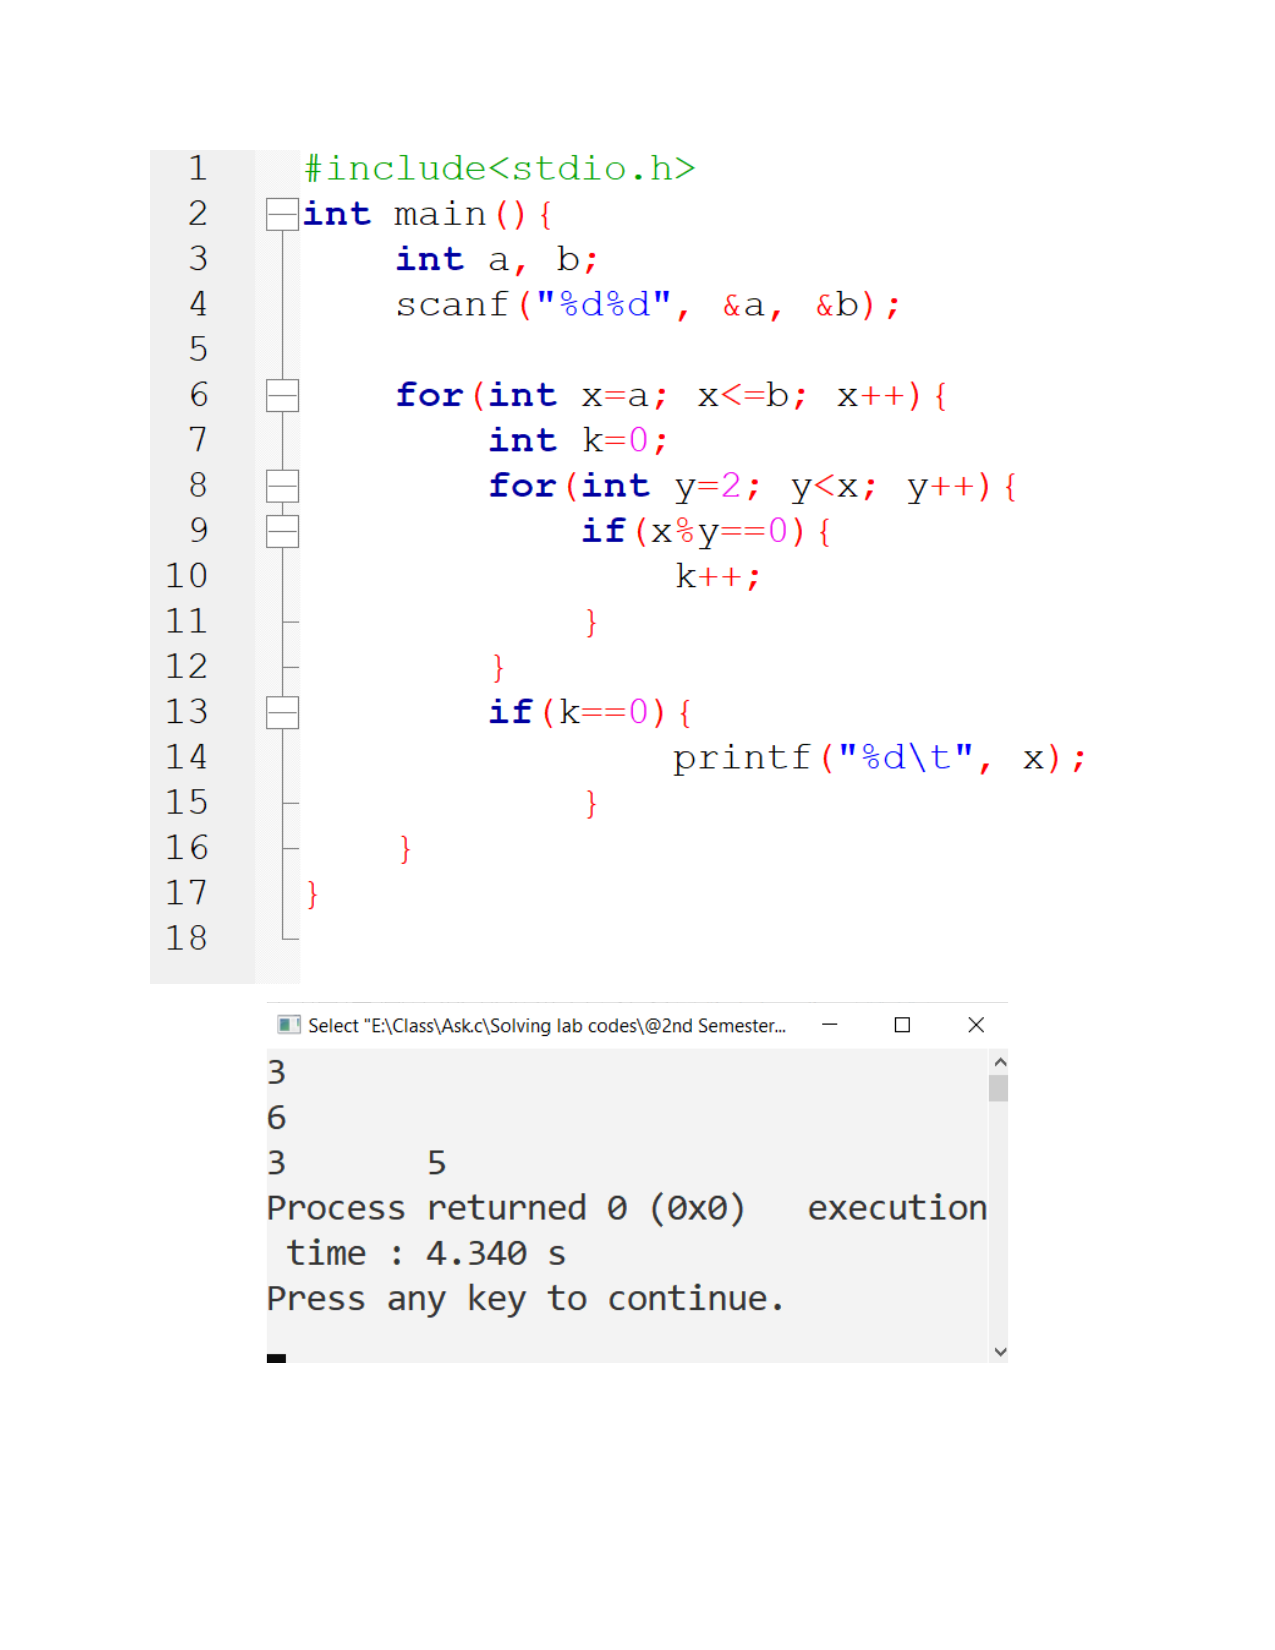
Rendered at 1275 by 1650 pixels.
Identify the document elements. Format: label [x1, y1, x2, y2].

picture [150, 150, 1125, 984]
picture [266, 1002, 1009, 1363]
